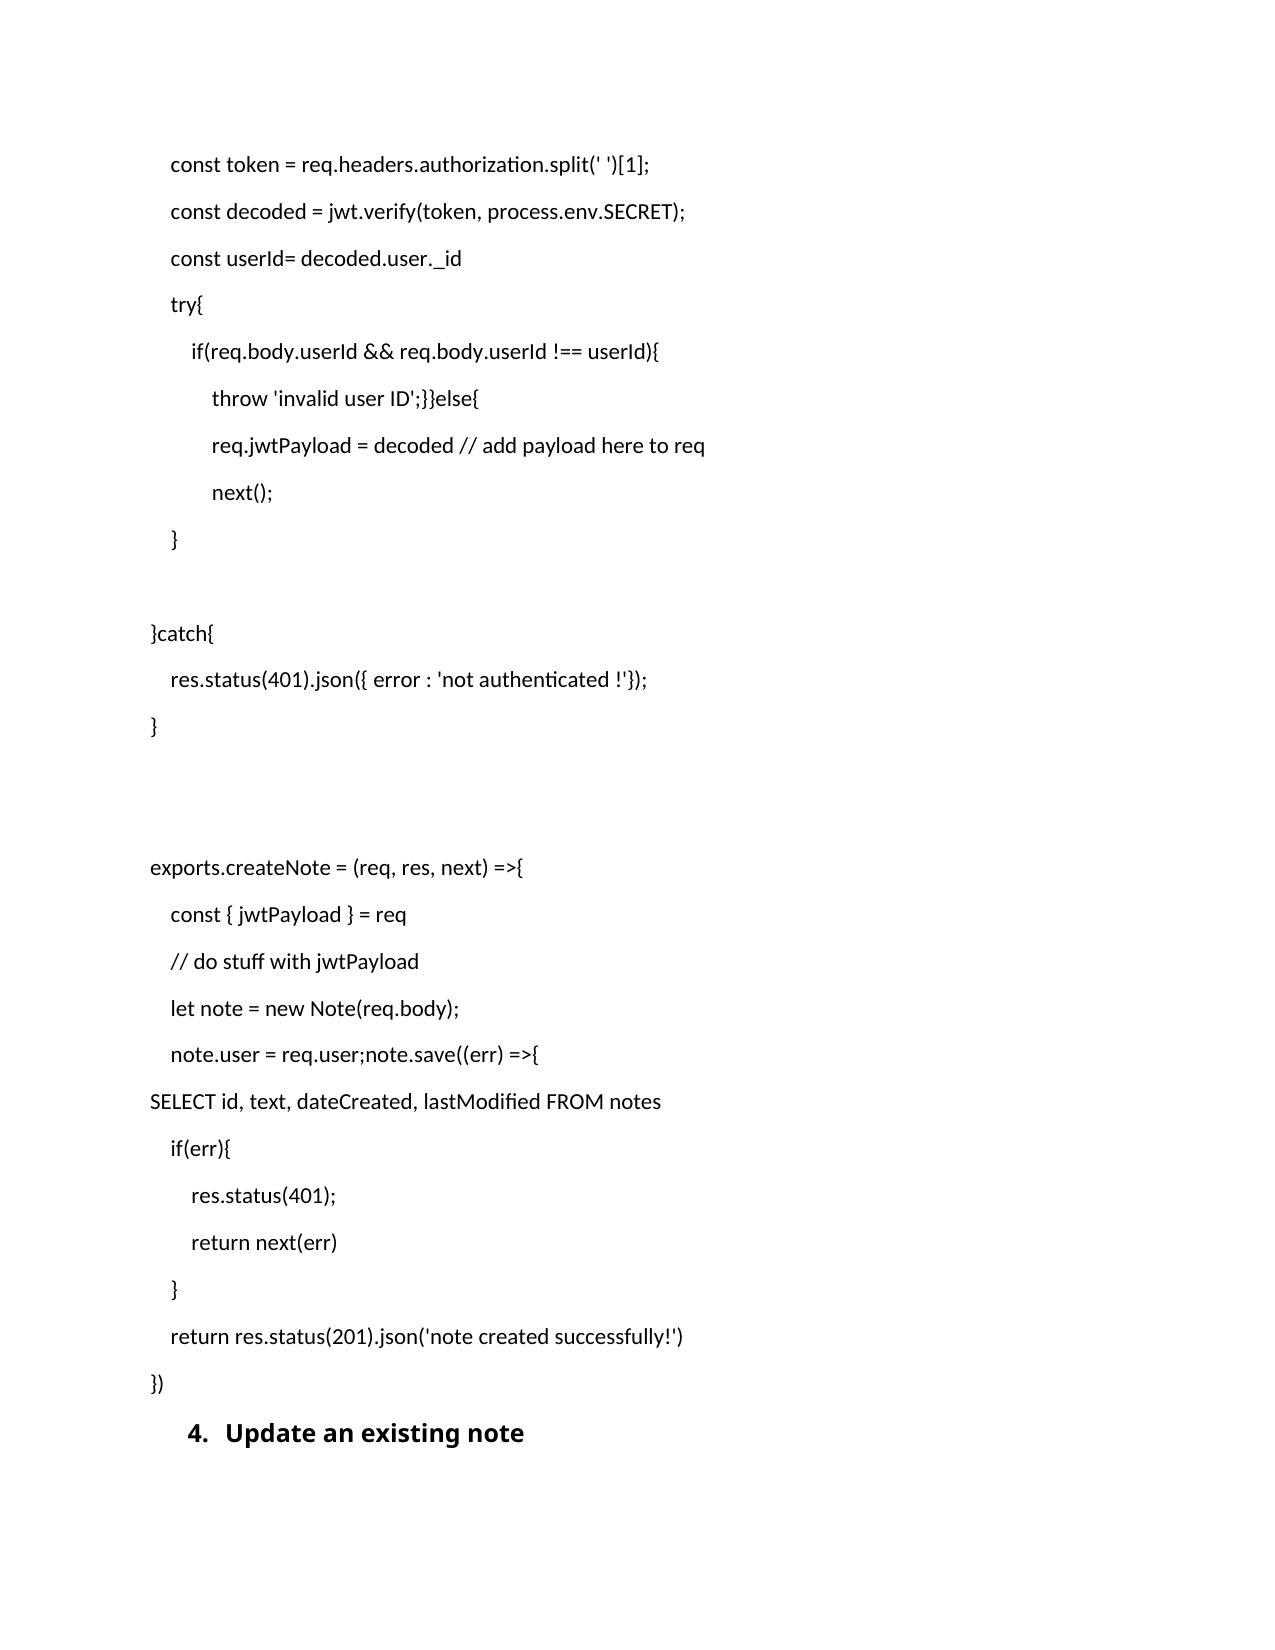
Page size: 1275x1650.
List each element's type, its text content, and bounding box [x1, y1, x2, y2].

text const { jwtPayload } = req [150, 900, 1125, 928]
text return res.status(201).json('note created successfully!') [150, 1322, 1125, 1350]
text } [150, 712, 1125, 741]
text res.status(401).json({ error : 'not authenticated !'}); [150, 666, 1125, 694]
text } [150, 1275, 1125, 1303]
text }) [150, 1369, 1125, 1397]
text note.user = req.user;note.save((err) =>{ [150, 1041, 1125, 1069]
text exports.createNote = (req, res, next) =>{ [150, 853, 1125, 881]
text SELECT id, text, dateCreated, lastModified FROM notes [150, 1087, 1125, 1116]
text if(req.body.userId && req.body.userId !== userId){ [150, 337, 1125, 366]
text // do stuff with jwtPayload [150, 947, 1125, 975]
list Update an existing note [187, 1416, 1125, 1450]
text next(); [150, 478, 1125, 506]
text if(err){ [150, 1134, 1125, 1162]
text }catch{ [150, 619, 1125, 647]
text try{ [150, 291, 1125, 319]
text return next(err) [150, 1228, 1125, 1256]
text const userId= decoded.user._id [150, 244, 1125, 272]
text throw 'invalid user ID';}}else{ [150, 384, 1125, 412]
text req.jwtPayload = decoded // add payload here to req [150, 431, 1125, 459]
text const decoded = jwt.verify(token, process.env.SECRET); [150, 197, 1125, 225]
text const token = req.headers.authorization.split(' ')[1]; [150, 150, 1125, 178]
text let note = new Note(req.body); [150, 994, 1125, 1022]
text res.status(401); [150, 1181, 1125, 1209]
text } [150, 525, 1125, 553]
